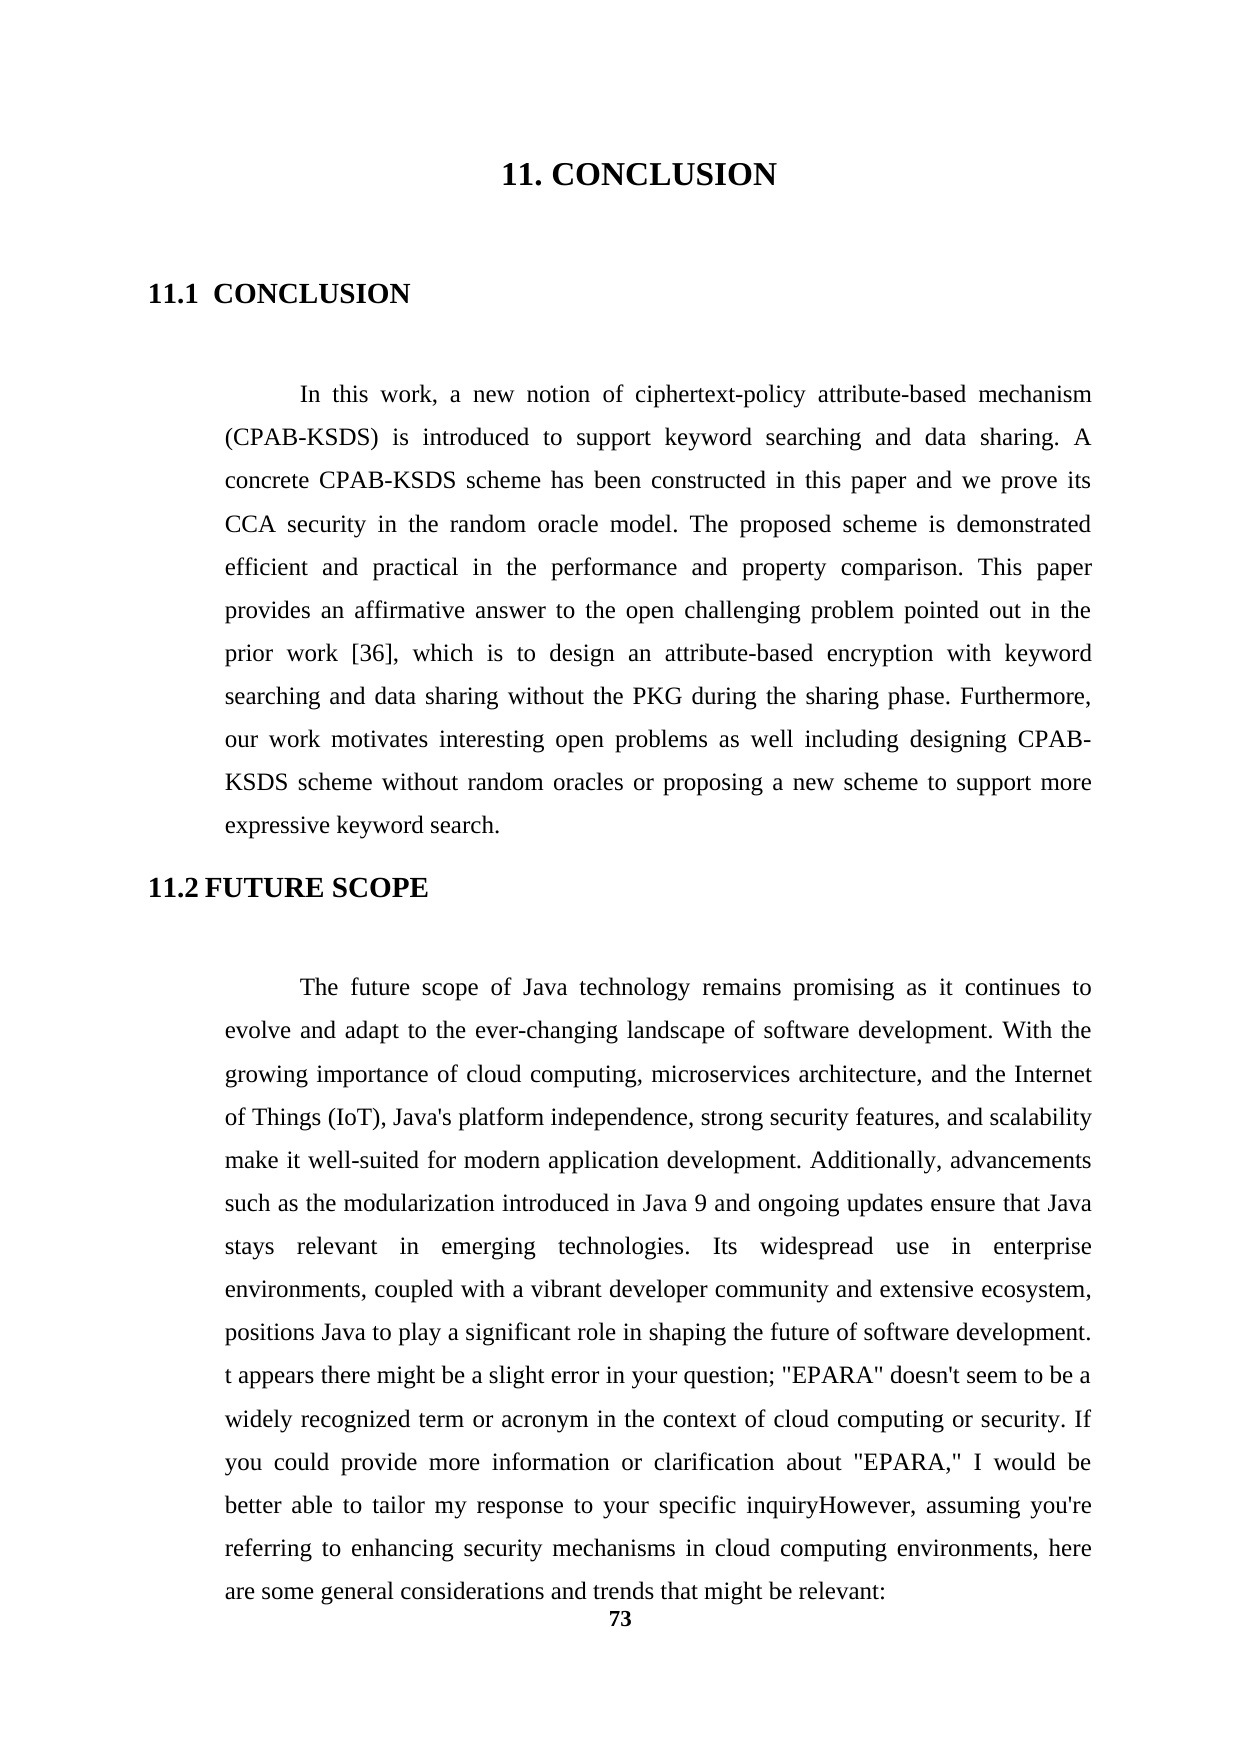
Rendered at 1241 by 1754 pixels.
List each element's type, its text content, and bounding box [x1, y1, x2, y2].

subtitle CONCLUSION [148, 276, 1092, 310]
subtitle 11. CONCLUSION [148, 154, 1092, 192]
text In this work, a new notion of ciphertext-policy attribute-based mechanism (CPAB-KSDS) is introduced to support keyword searching and data sharing. A concrete CPAB-KSDS scheme has been constructed in this paper and we prove its CCA security in the random oracle model. The proposed scheme is demonstrated efficient and practical in the performance and property comparison. This paper provides an affirmative answer to the open challenging problem pointed out in the prior work [36], which is to design an attribute-based encryption with keyword searching and data sharing without the PKG during the sharing phase. Furthermore, our work motivates interesting open problems as well including designing CPAB-KSDS scheme without random oracles or proposing a new scheme to support more expressive keyword search. [224, 379, 1092, 839]
subtitle FUTURE SCOPE [148, 871, 1092, 904]
